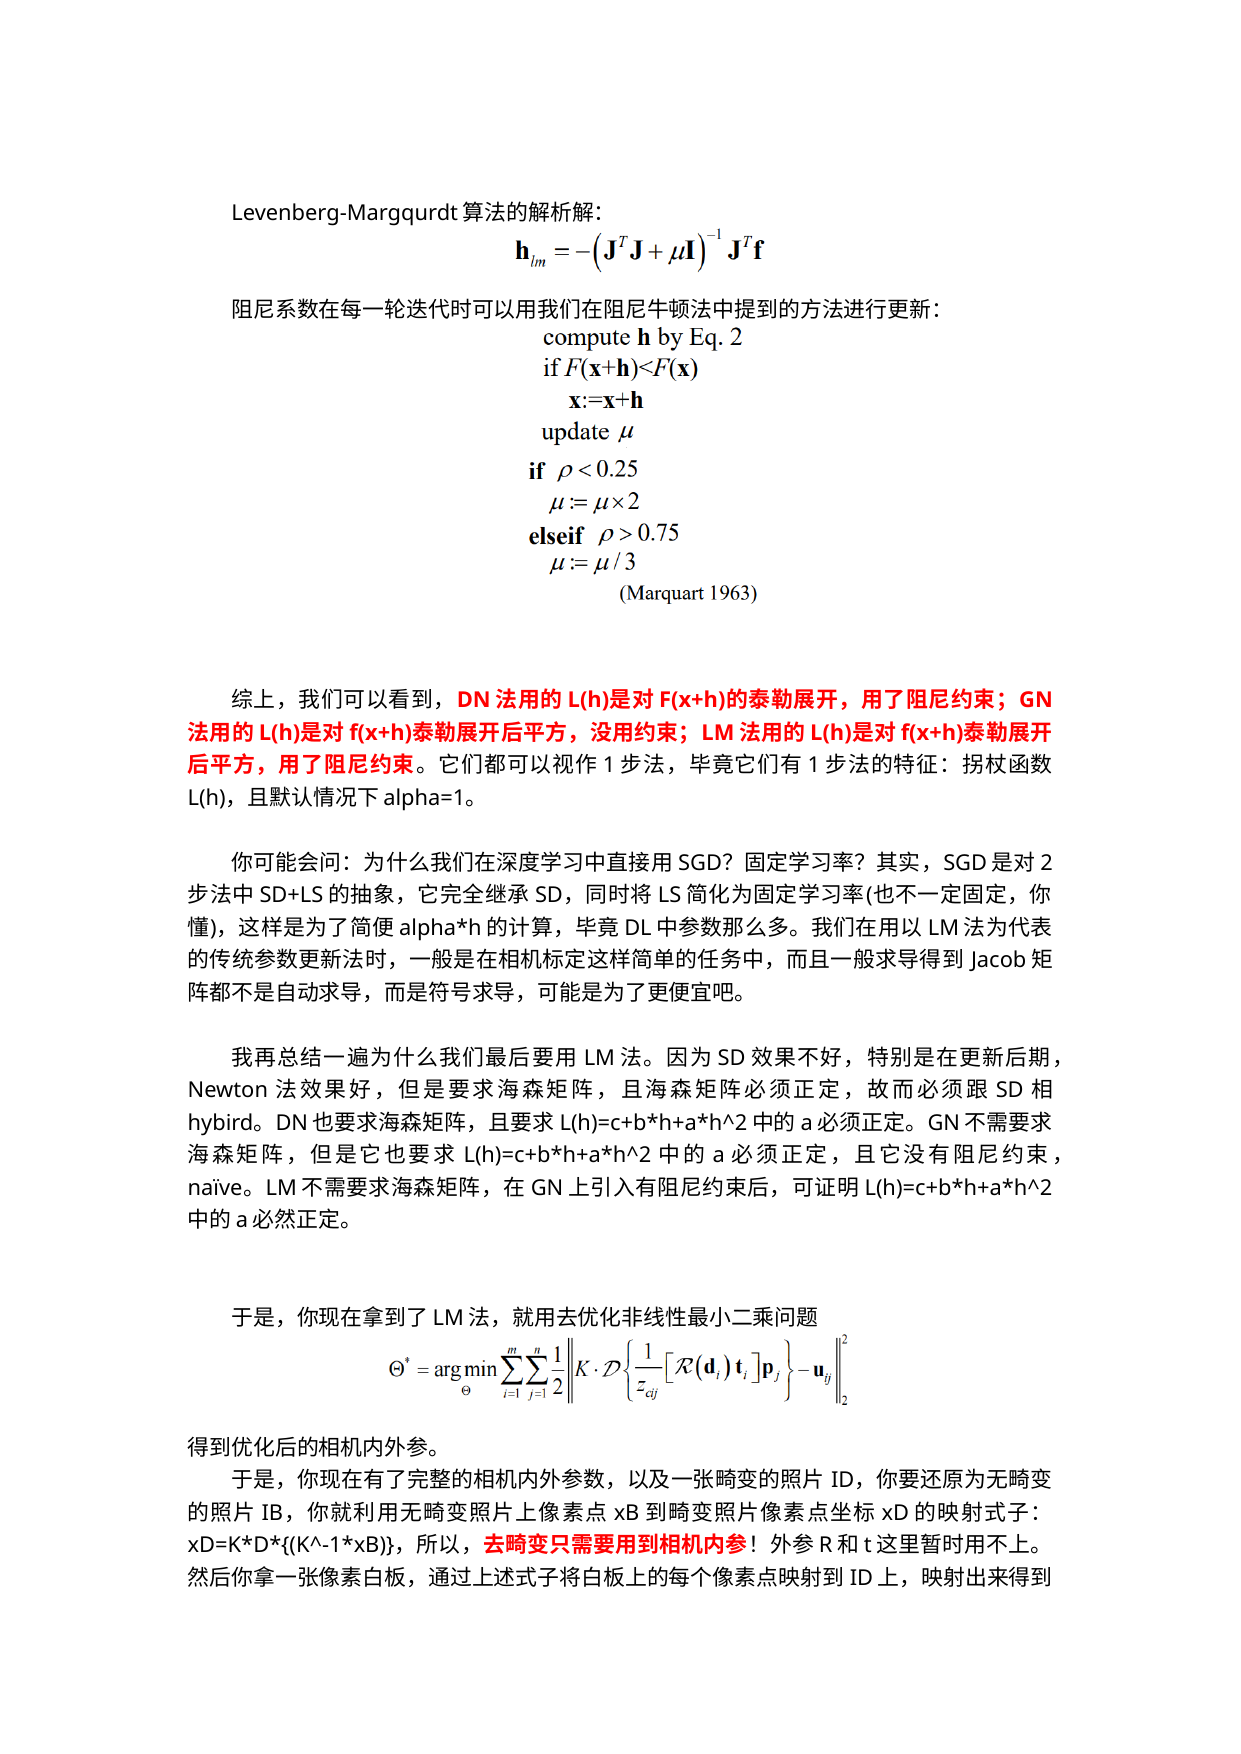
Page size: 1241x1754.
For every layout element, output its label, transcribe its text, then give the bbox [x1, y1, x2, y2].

text 你可能会问：为什么我们在深度学习中直接用SGD？固定学习率？其实，SGD是对2步法中SD+LS的抽象，它完全继承SD，同时将LS简化为固定学习率(也不一定固定，你懂)，这样是为了简便alpha*h的计算，毕竟DL中参数那么多。我们在用以LM法为代表的传统参数更新法时，一般是在相机标定这样简单的任务中，而且一般求导得到Jacob矩阵都不是自动求导，而是符号求导，可能是为了更便宜吧。 [187, 844, 1053, 1007]
picture [385, 1332, 855, 1410]
text 综上，我们可以看到，DN法用的L(h)是对F(x+h)的泰勒展开，用了阻尼约束；GN法用的L(h)是对f(x+h)泰勒展开后平方，没用约束；LM法用的L(h)是对f(x+h)泰勒展开后平方，用了阻尼约束。它们都可以视作1步法，毕竟它们有1步法的特征：拐杖函数L(h)，且默认情况下alpha=1。 [187, 682, 1053, 812]
picture [525, 454, 759, 606]
text 于是，你现在拿到了LM法，就用去优化非线性最小二乘问题 [187, 1299, 1053, 1332]
picture [538, 324, 745, 448]
text 我再总结一遍为什么我们最后要用LM法。因为SD效果不好，特别是在更新后期，Newton法效果好，但是要求海森矩阵，且海森矩阵必须正定，故而必须跟SD相hybird。DN也要求海森矩阵，且要求L(h)=c+b*h+a*h^2中的a必须正定。GN不需要求海森矩阵，但是它也要求L(h)=c+b*h+a*h^2中的a必须正定，且它没有阻尼约束，naïve。LM不需要求海森矩阵，在GN上引入有阻尼约束后，可证明L(h)=c+b*h+a*h^2中的a必然正定。 [187, 1039, 1053, 1234]
picture [514, 227, 770, 273]
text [187, 1462, 1053, 1592]
text 阻尼系数在每一轮迭代时可以用我们在阻尼牛顿法中提到的方法进行更新： [187, 292, 1053, 324]
text Levenberg-Margqurdt算法的解析解： [187, 194, 1053, 227]
text 得到优化后的相机内外参。 [187, 1429, 1053, 1462]
